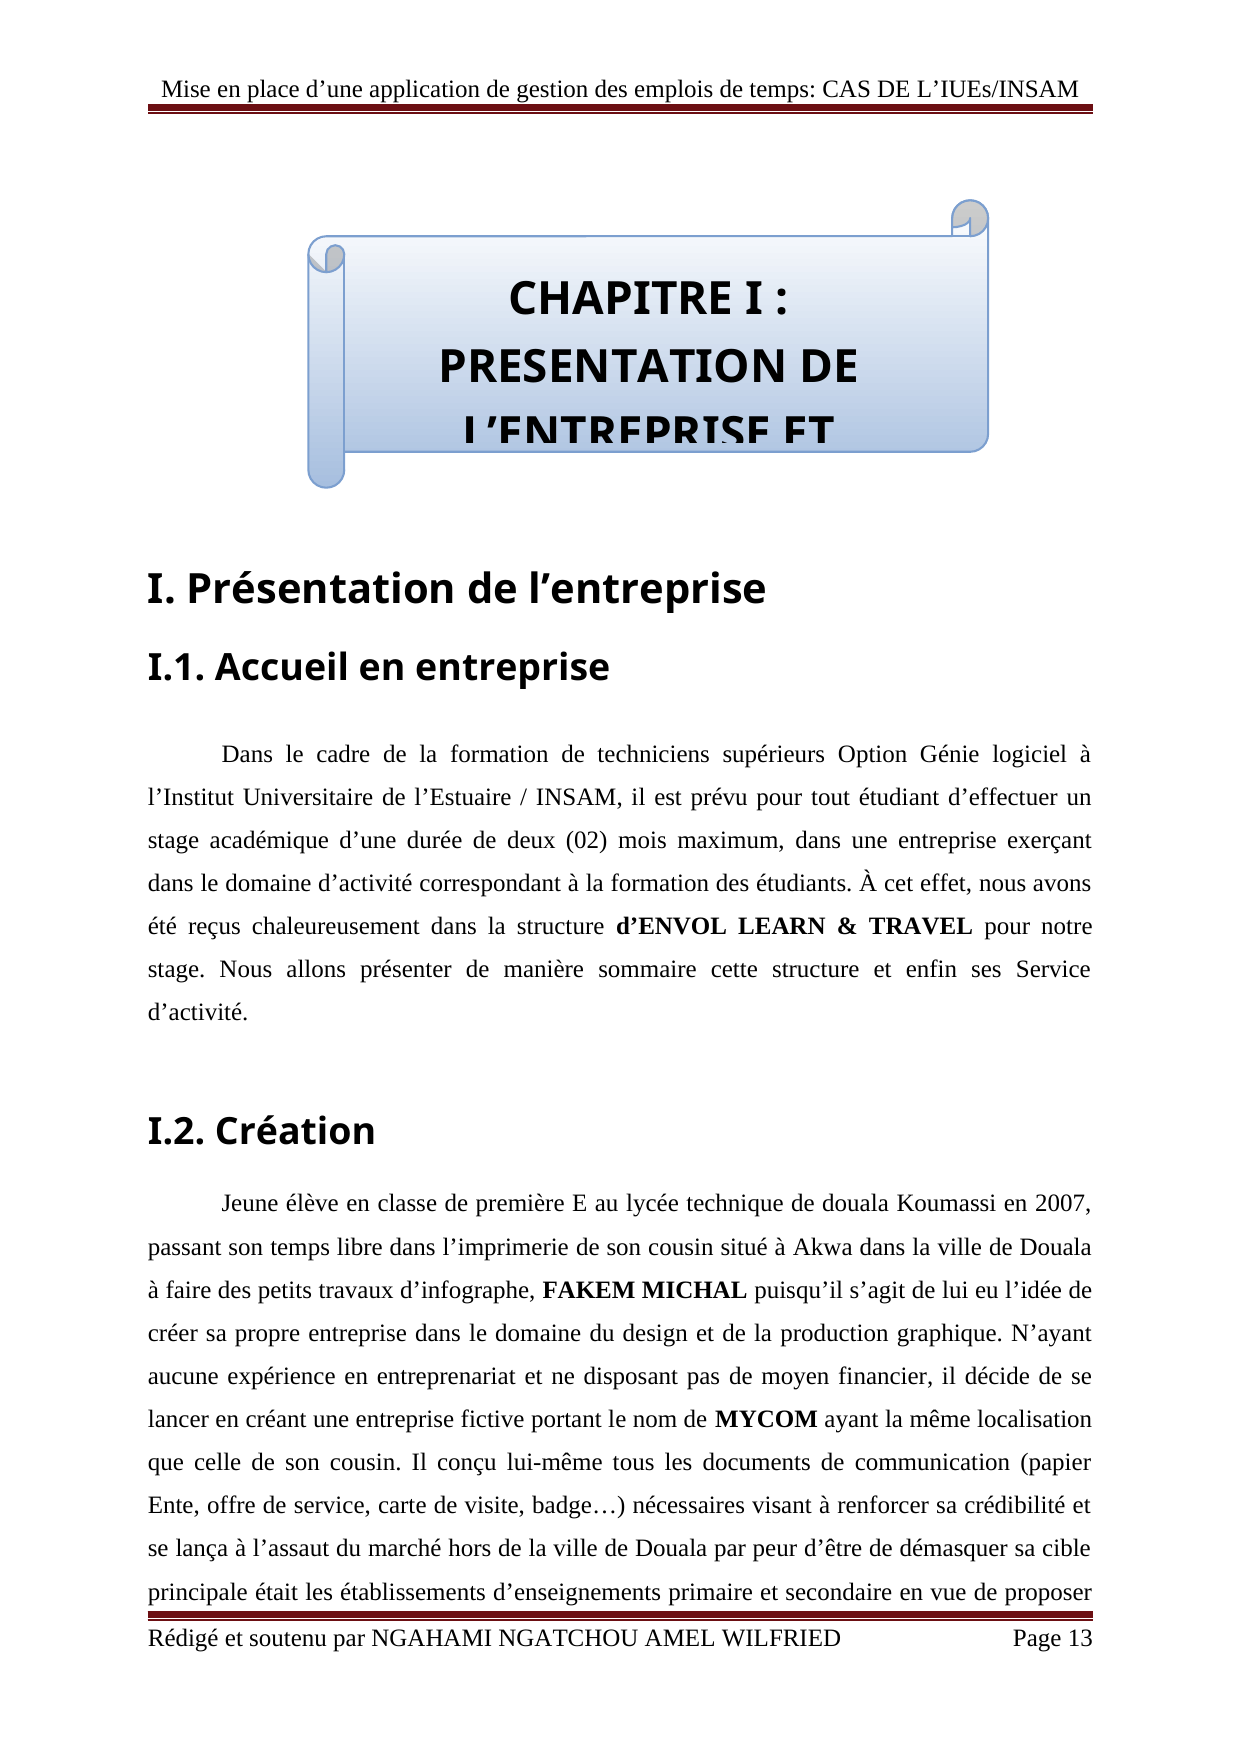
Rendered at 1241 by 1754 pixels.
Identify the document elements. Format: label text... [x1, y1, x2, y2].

subtitle I.1. Accueil en entreprise [148, 641, 1093, 692]
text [148, 1188, 1093, 1605]
text Dans le cadre de la formation de techniciens supérieurs Option Génie logiciel à l’Institut Universitaire de l’Estuaire / INSAM, il est prévu pour tout étudiant d’effectuer un stage académique d’une durée de deux (02) mois maximum, dans une entreprise exerçant dans le domaine d’activité correspondant à la formation des étudiants. À cet effet, nous avons été reçus chaleureusement dans la structure d’ENVOL LEARN & TRAVEL pour notre stage. Nous allons présenter de manière sommaire cette structure et enfin ses Service d’activité. [148, 739, 1093, 1026]
subtitle I.2. Création [148, 1104, 1093, 1156]
subtitle I. Présentation de l’entreprise [148, 558, 1093, 615]
